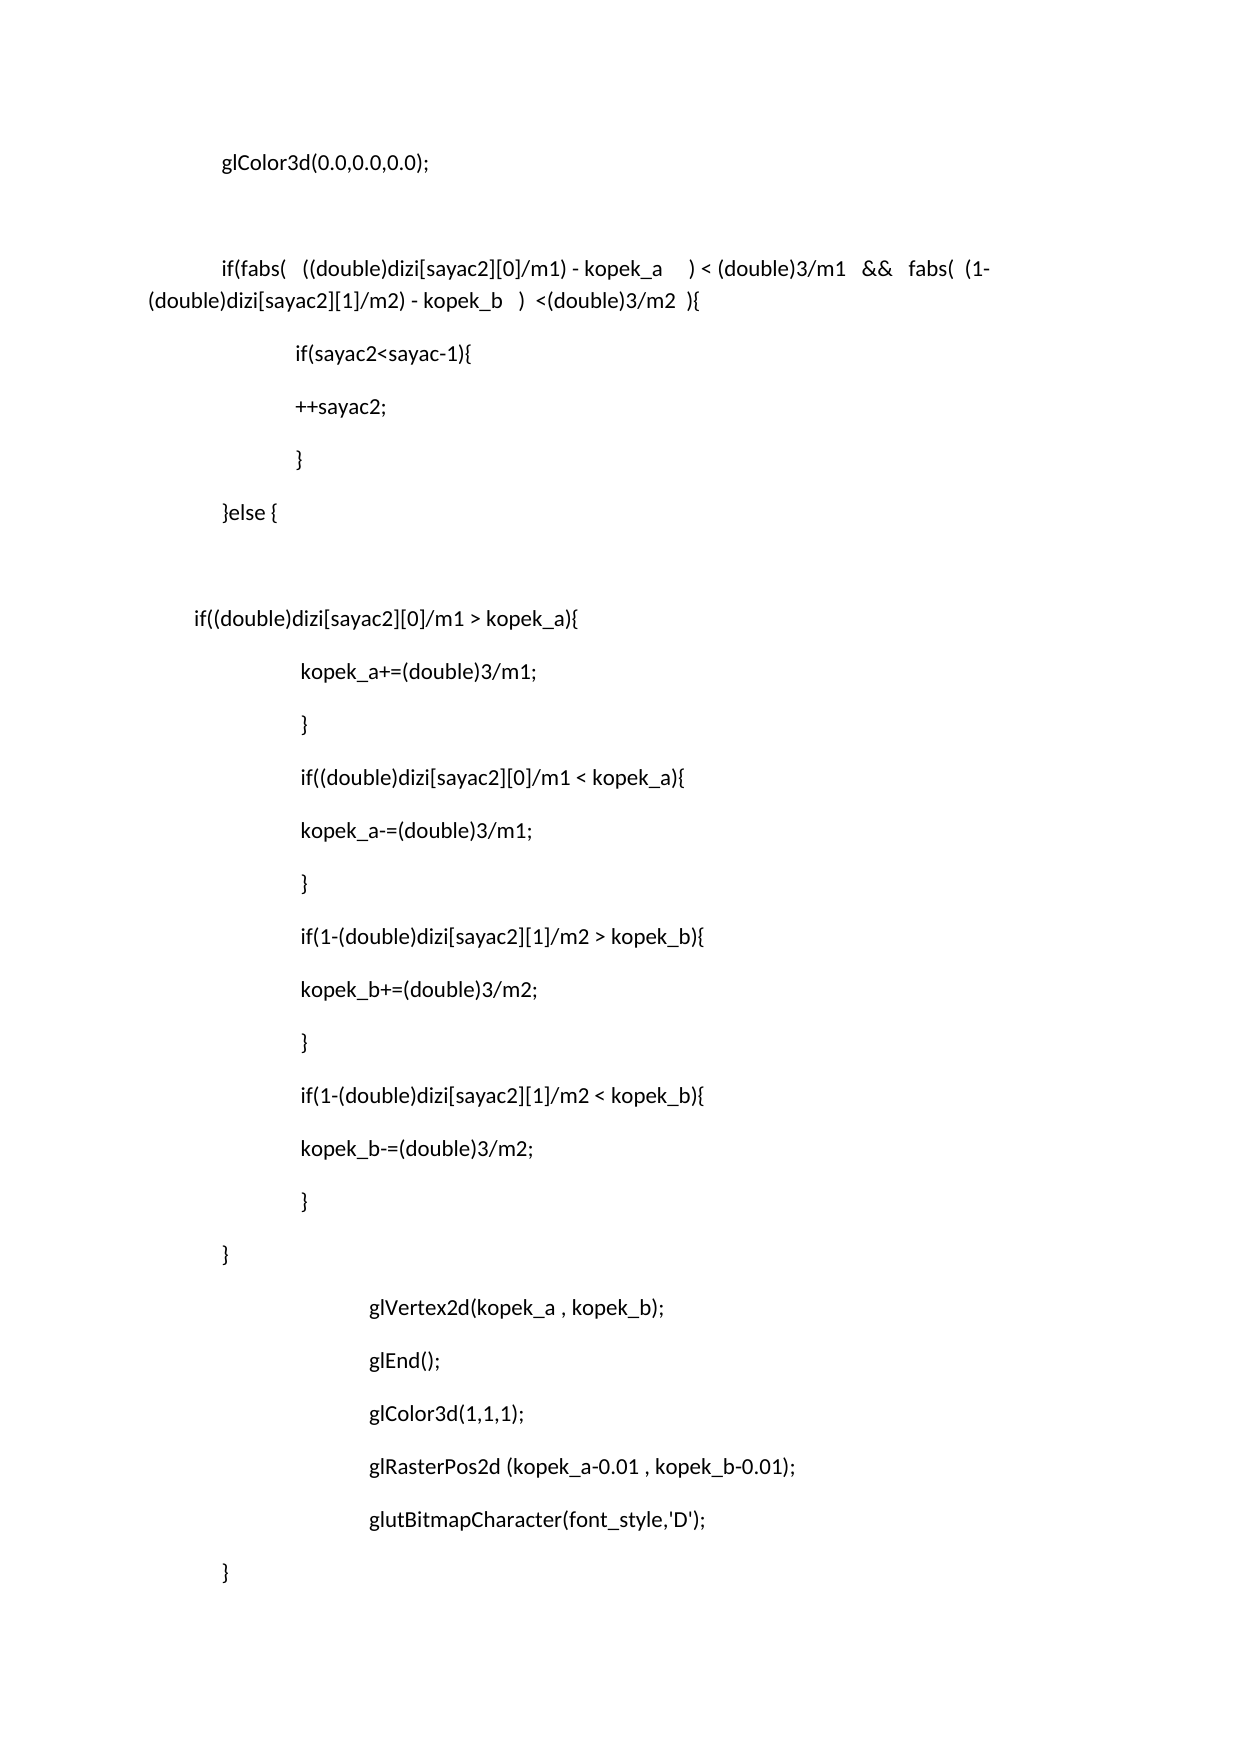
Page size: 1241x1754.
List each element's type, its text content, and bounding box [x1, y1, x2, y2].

text } [148, 710, 1093, 738]
text if(fabs( ((double)dizi[sayac2][0]/m1) - kopek_a ) < (double)3/m1 && fabs( (1-(double)dizi[sayac2][1]/m2) - kopek_b ) <(double)3/m2 ){ [148, 254, 1093, 314]
text if(1-(double)dizi[sayac2][1]/m2 > kopek_b){ [148, 922, 1093, 950]
text } [148, 869, 1093, 897]
text glColor3d(1,1,1); [148, 1399, 1093, 1427]
text } [148, 1187, 1093, 1215]
text } [148, 445, 1093, 473]
text if(sayac2<sayac-1){ [148, 339, 1093, 367]
text glEnd(); [148, 1346, 1093, 1374]
text if(1-(double)dizi[sayac2][1]/m2 < kopek_b){ [148, 1081, 1093, 1109]
text glVertex2d(kopek_a , kopek_b); [148, 1293, 1093, 1321]
text kopek_a-=(double)3/m1; [148, 816, 1093, 844]
text kopek_a+=(double)3/m1; [148, 657, 1093, 685]
text }else { [148, 498, 1093, 526]
text if((double)dizi[sayac2][0]/m1 < kopek_a){ [148, 763, 1093, 791]
text if((double)dizi[sayac2][0]/m1 > kopek_a){ [148, 604, 1093, 632]
text } [148, 1558, 1093, 1586]
text } [148, 1028, 1093, 1056]
text kopek_b+=(double)3/m2; [148, 975, 1093, 1003]
text glutBitmapCharacter(font_style,'D'); [148, 1505, 1093, 1533]
text glColor3d(0.0,0.0,0.0); [148, 148, 1093, 176]
text glRasterPos2d (kopek_a-0.01 , kopek_b-0.01); [148, 1452, 1093, 1480]
text } [148, 1240, 1093, 1268]
text kopek_b-=(double)3/m2; [148, 1134, 1093, 1162]
text ++sayac2; [148, 392, 1093, 420]
